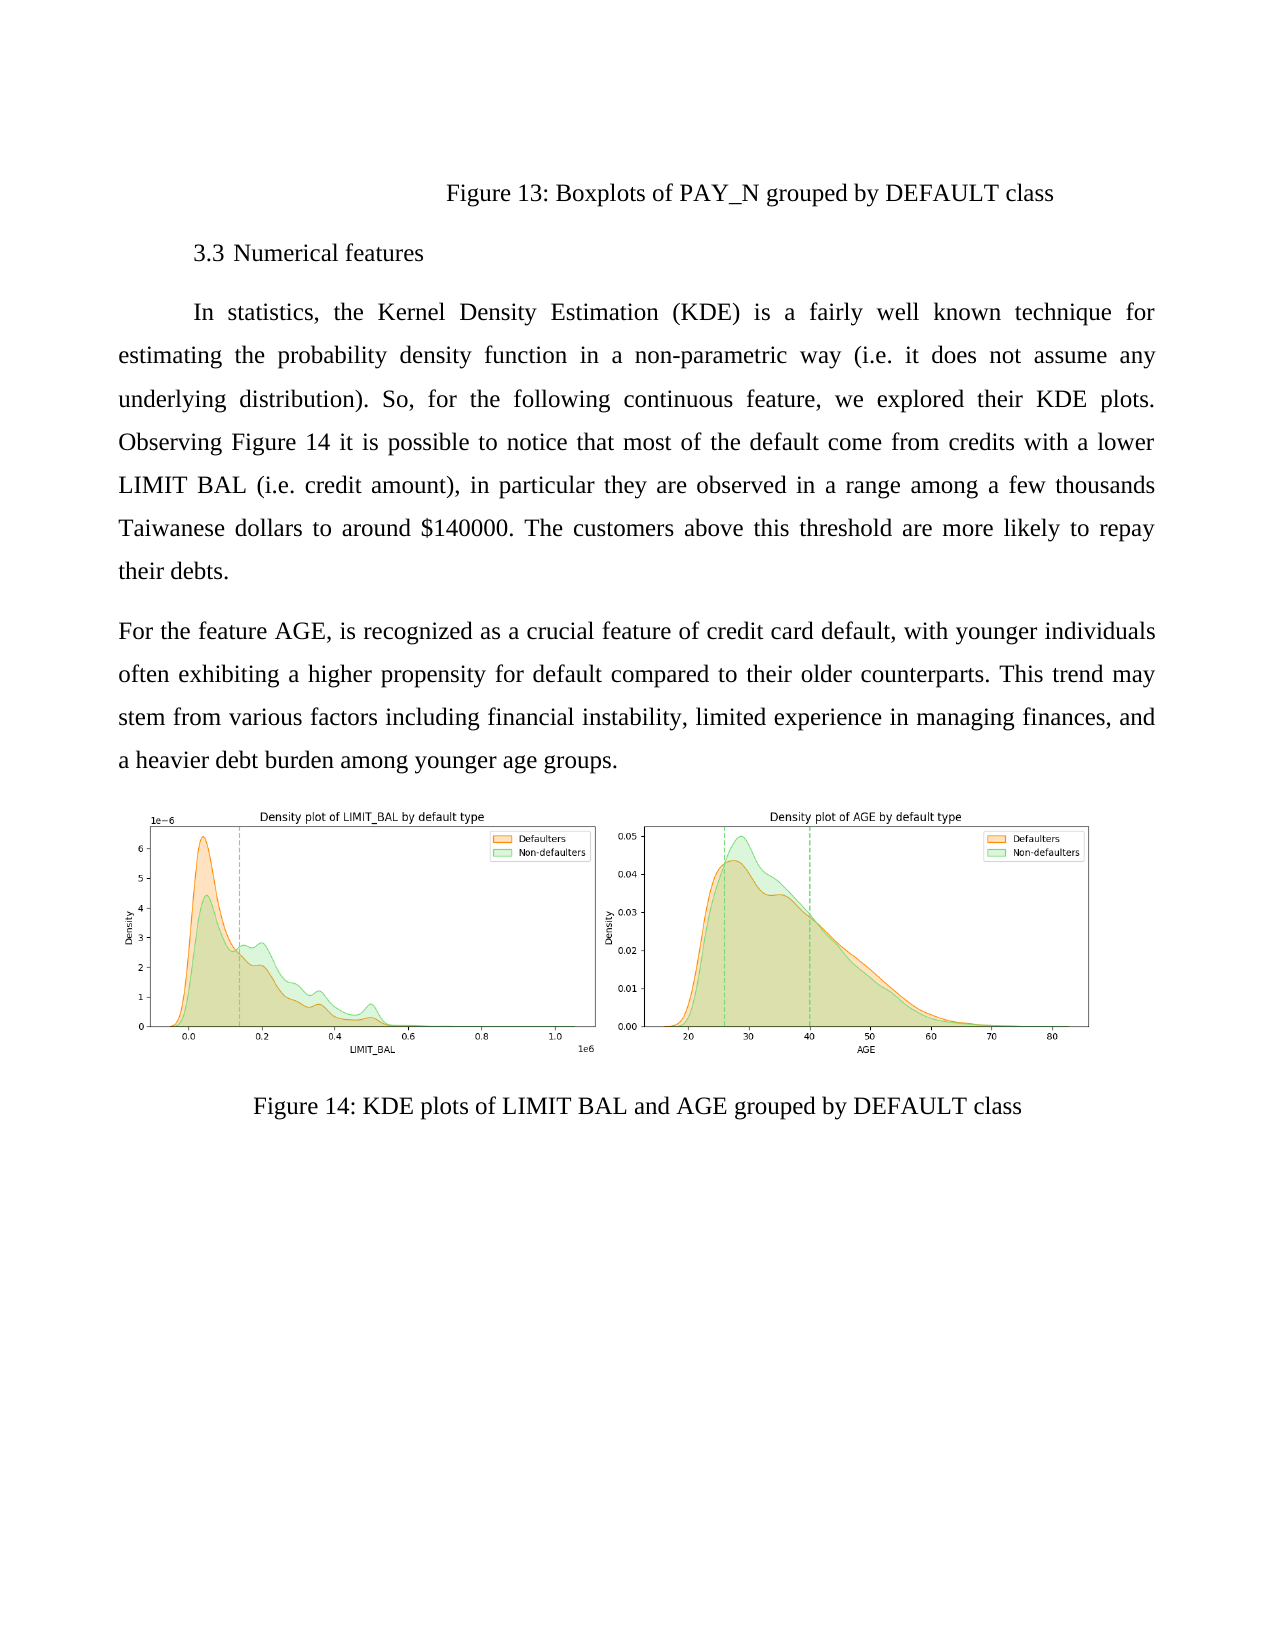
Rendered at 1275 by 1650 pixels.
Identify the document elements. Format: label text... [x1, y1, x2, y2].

text For the feature AGE, is recognized as a crucial feature of credit card default, with younger individuals often exhibiting a higher propensity for default compared to their older counterparts. This trend may stem from various factors including financial instability, limited experience in managing finances, and a heavier debt burden among younger age groups. [118, 616, 1157, 774]
picture [118, 805, 1094, 1061]
text In statistics, the Kernel Density Estimation (KDE) is a fairly well known technique for estimating the probability density function in a non-parametric way (i.e. it does not assume any underlying distribution). So, for the following continuous feature, we explored their KDE plots. Observing Figure 14 it is possible to notice that most of the default come from credits with a lower LIMIT BAL (i.e. credit amount), in particular they are observed in a range among a few thousands Taiwanese dollars to around $140000. The customers above this threshold are more likely to repay their debts. [118, 297, 1157, 585]
text Figure 14: KDE plots of LIMIT BAL and AGE grouped by DEFAULT class [118, 1091, 1157, 1120]
list Numerical features [193, 238, 1157, 266]
text Figure 13: Boxplots of PAY_N grouped by DEFAULT class [268, 178, 1157, 207]
